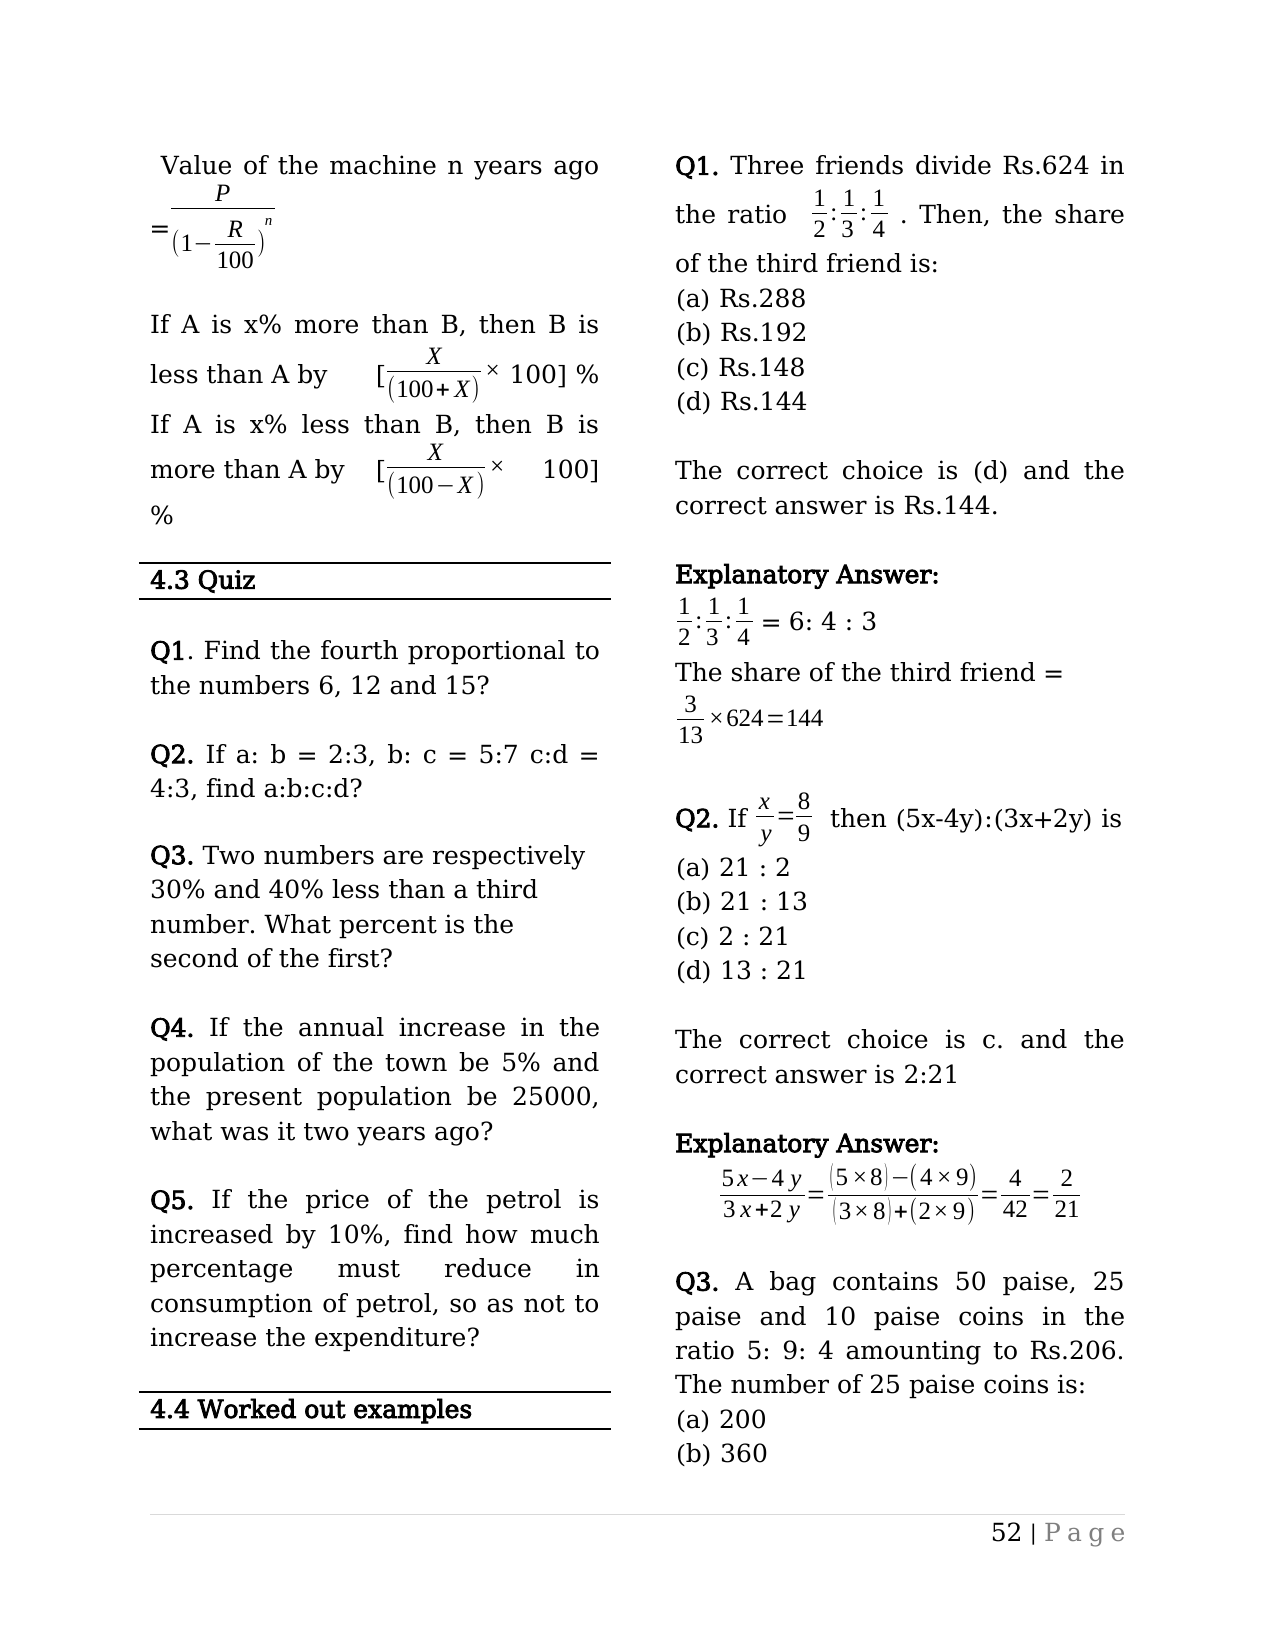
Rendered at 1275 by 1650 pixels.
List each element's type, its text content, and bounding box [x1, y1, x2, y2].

text (b) 360 [675, 1438, 1125, 1468]
text (a) 21 : 2 [675, 851, 1125, 881]
text (d) 13 : 21 [675, 955, 1125, 985]
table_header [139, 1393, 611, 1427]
text (b) 21 : 13 [675, 886, 1125, 916]
text Q1. Find the fourth proportional to the numbers 6, 12 and 15? [150, 635, 600, 699]
text Q3. A bag contains 50 paise, 25 paise and 10 paise coins in the ratio 5: 9: 4 amounting to Rs.206. The number of 25 paise coins is: [675, 1266, 1125, 1399]
text Q5. If the price of the petrol is increased by 10%, find how much percentage must reduce in consumption of petrol, so as not to increase the expenditure? [150, 1184, 600, 1352]
text Explanatory Answer: [675, 558, 1125, 588]
text Q3. Two numbers are respectively 30% and 40% less than a third number. What percent is the second of the first? [150, 839, 600, 973]
text (d) Rs.144 [675, 386, 1125, 416]
text The correct choice is (d) and the correct answer is Rs.144. [675, 455, 1125, 519]
text (a) 200 [675, 1404, 1125, 1434]
text If A is x% more than B, then B is less than A by [ 100] % [150, 308, 600, 404]
text The share of the third friend = [675, 656, 1125, 749]
text = 6: 4 : 3 [675, 593, 1125, 652]
text Q2. If then (5x-4y):(3x+2y) is [675, 788, 1125, 847]
text (a) Rs.288 [675, 282, 1125, 312]
text Q4. If the annual increase in the population of the town be 5% and the present population be 25000, what was it two years ago? [150, 1012, 600, 1145]
text (c) Rs.148 [675, 351, 1125, 381]
text Q1. Three friends divide Rs.624 in the ratio . Then, the share of the third friend is: [675, 150, 1125, 278]
text (b) Rs.192 [675, 317, 1125, 347]
text Explanatory Answer: [675, 1127, 1125, 1157]
text If A is x% less than B, then B is more than A by [ 100] % [150, 408, 600, 530]
text Q2. If a: b = 2:3, b: c = 5:7 c:d = 4:3, find a:b:c:d? [150, 738, 600, 803]
text The correct choice is c. and the correct answer is 2:21 [675, 1024, 1125, 1088]
text Value of the machine n years ago = [150, 150, 600, 274]
text (c) 2 : 21 [675, 920, 1125, 950]
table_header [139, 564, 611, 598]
